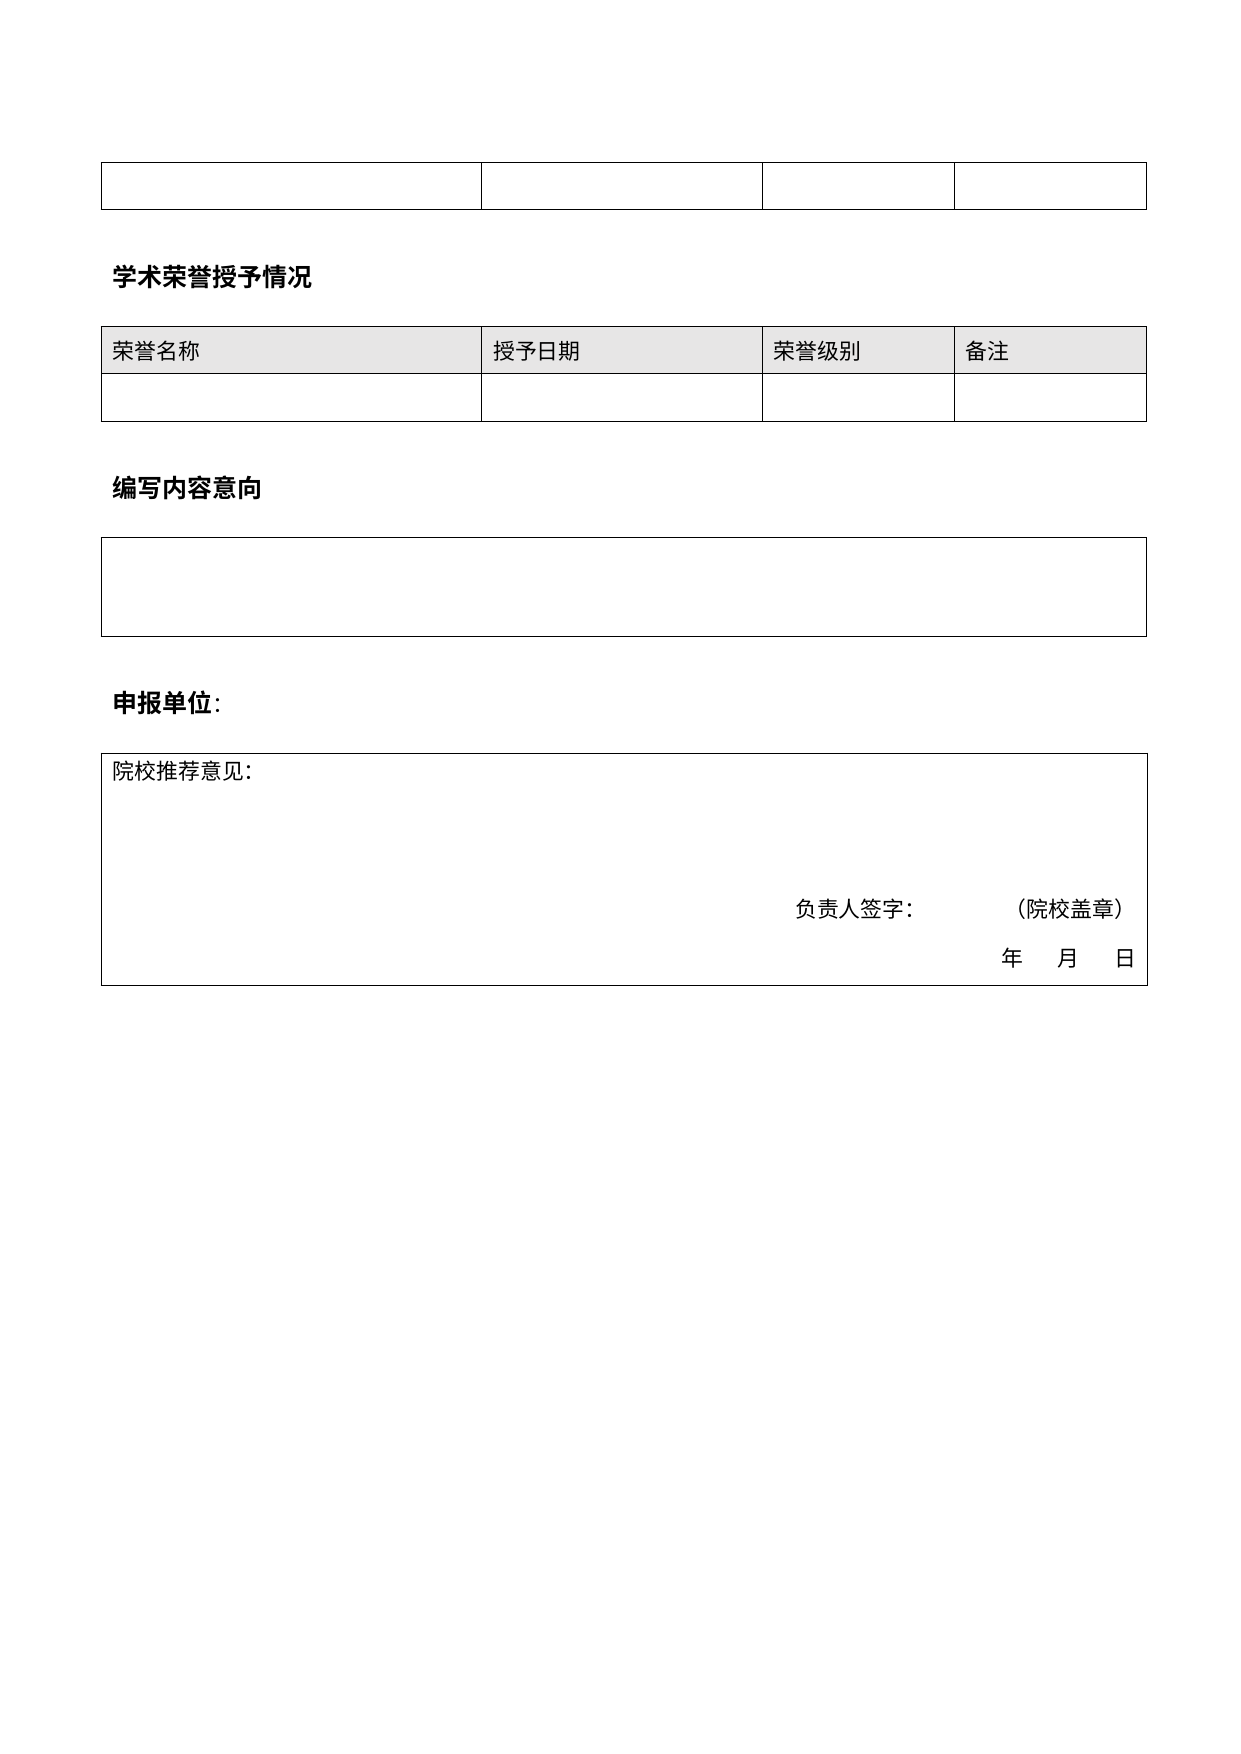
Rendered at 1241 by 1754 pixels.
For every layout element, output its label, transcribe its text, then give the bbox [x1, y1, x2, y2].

table_header [102, 538, 1146, 636]
table_cell [102, 163, 481, 209]
text 学术荣誉授予情况 [112, 243, 1128, 308]
table_header 授予日期 [482, 327, 762, 373]
table_header 备注 [955, 327, 1146, 373]
table_cell [763, 374, 954, 421]
table_cell [482, 374, 762, 421]
table_header 荣誉名称 [102, 327, 481, 373]
table_header 荣誉级别 [763, 327, 954, 373]
table_cell [955, 163, 1146, 209]
table_header 院校推荐意见： 负责人签字： （院校盖章） 年 月 日 [102, 754, 1147, 985]
table_cell [763, 163, 954, 209]
text 申报单位： [112, 669, 1128, 734]
table_cell [482, 163, 762, 209]
table_cell [102, 374, 481, 421]
table_cell [955, 374, 1146, 421]
text 编写内容意向 [112, 454, 1128, 519]
